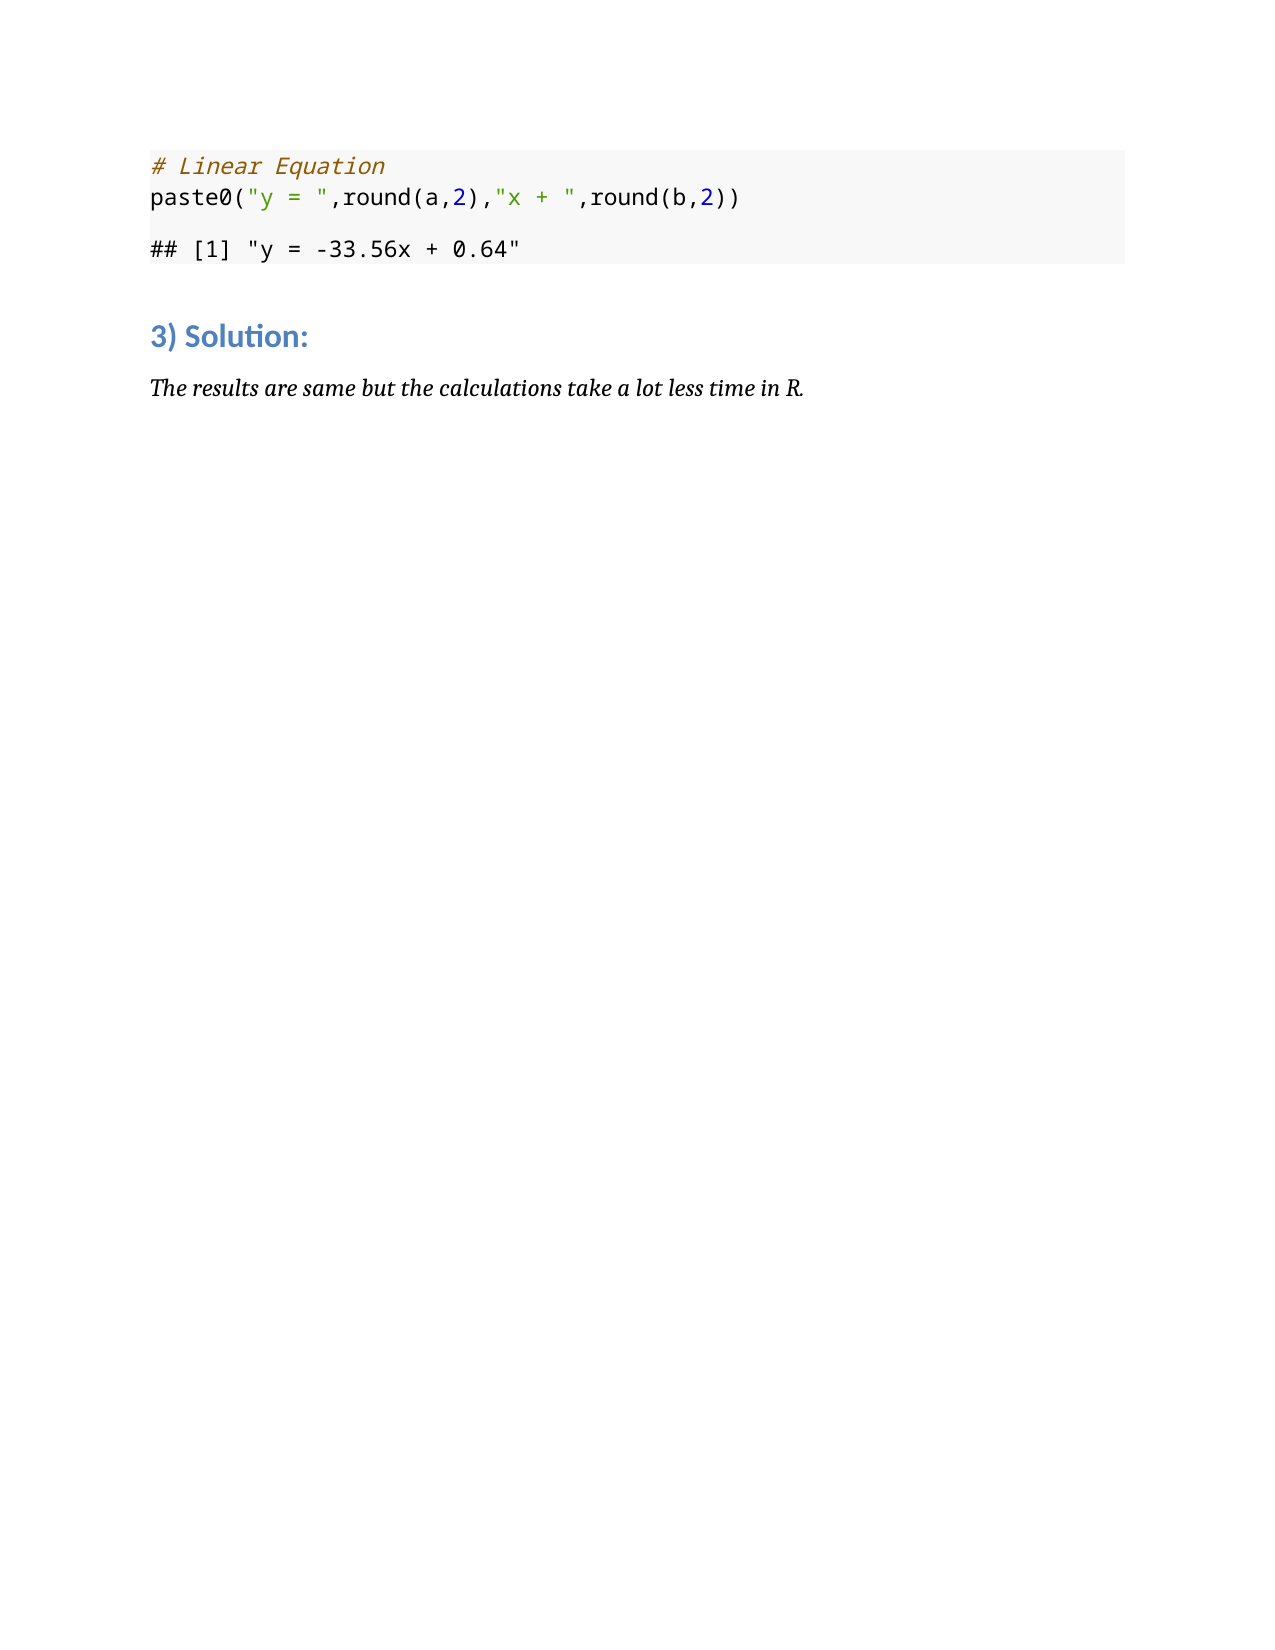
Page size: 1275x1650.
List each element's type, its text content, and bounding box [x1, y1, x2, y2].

text # Linear Equation paste0("y = ",round(a,2),"x + ",round(b,2)) [384, 150, 1125, 212]
subtitle 3) Solution: [150, 314, 1125, 355]
text The results are same but the calculations take a lot less time in R. [150, 374, 1125, 403]
text ## [1] "y = -33.56x + 0.64" [150, 233, 1125, 264]
